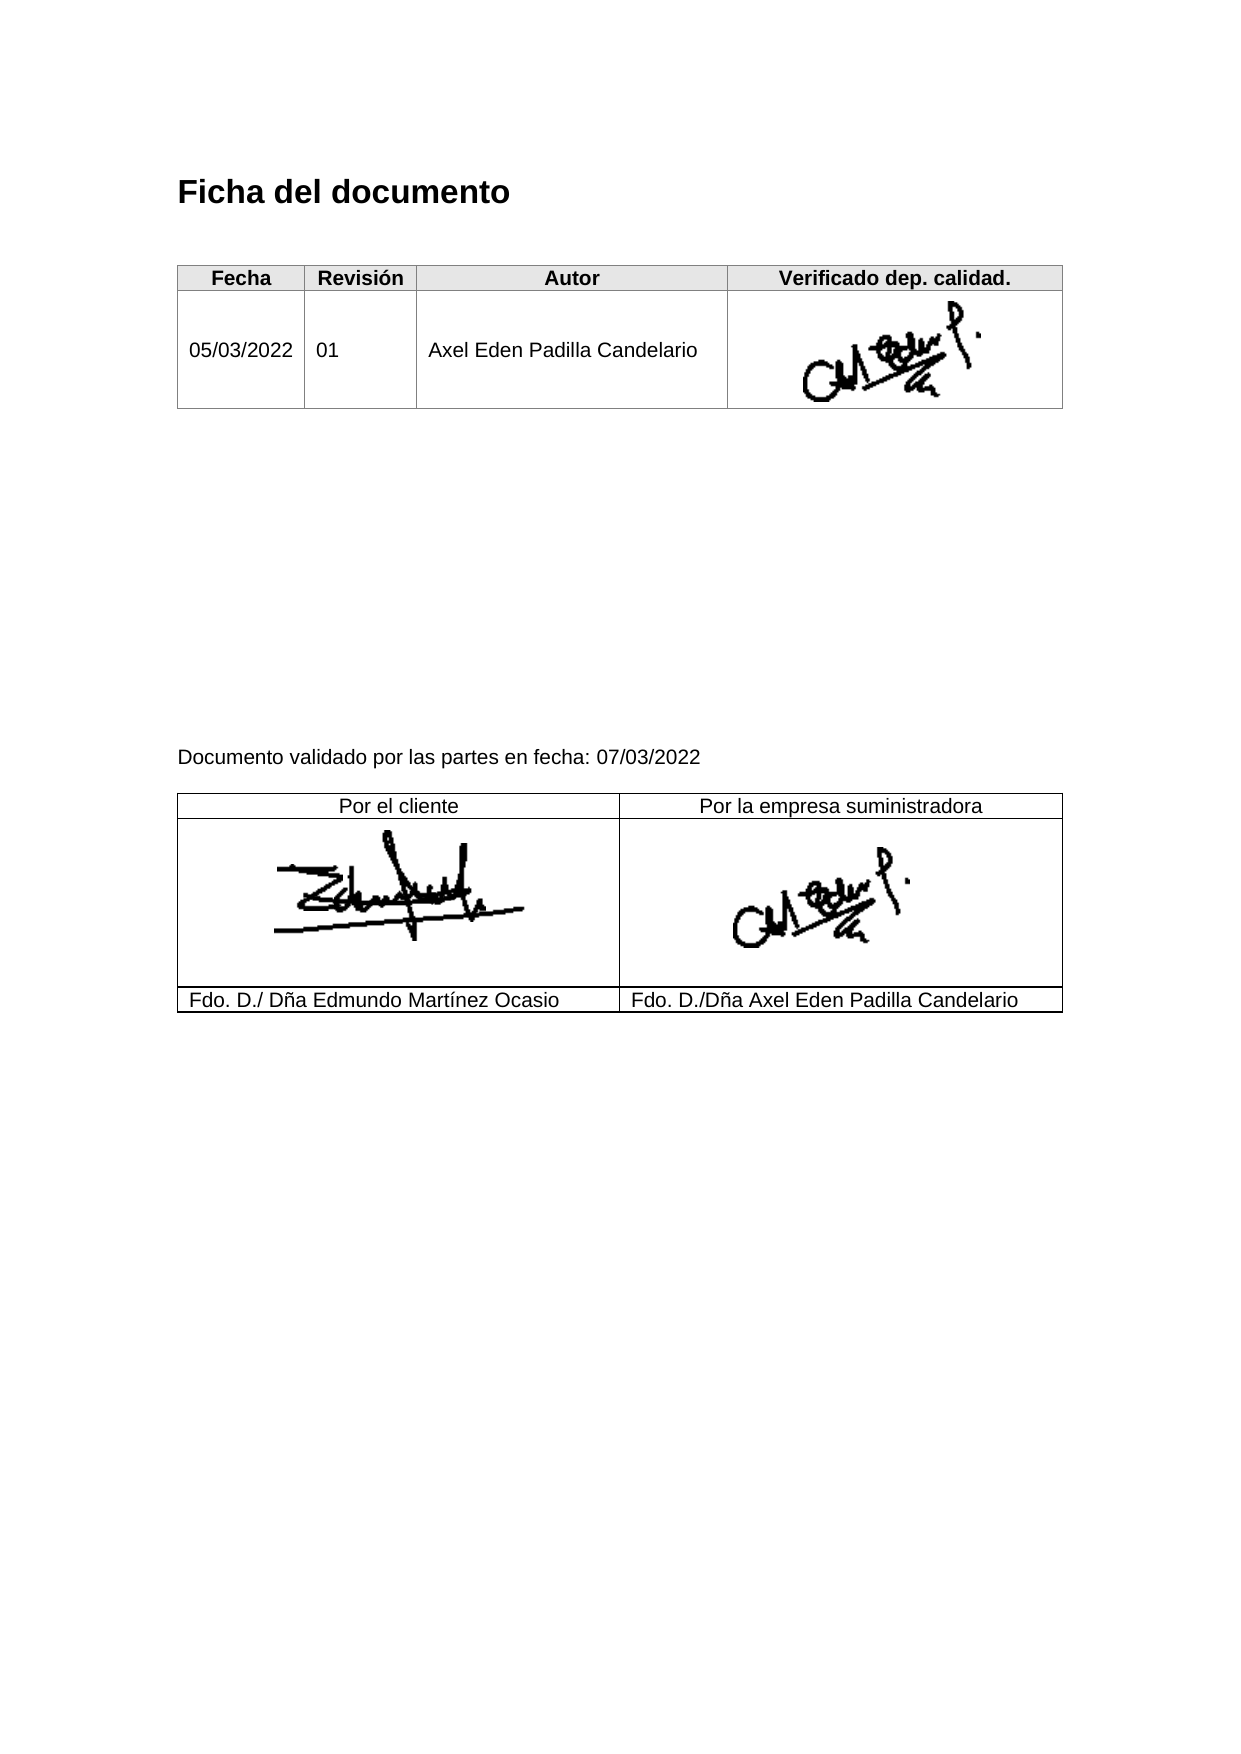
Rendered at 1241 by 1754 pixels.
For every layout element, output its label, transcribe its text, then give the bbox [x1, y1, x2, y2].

table_cell Fdo. D./Dña Axel Eden Padilla Candelario [620, 988, 1062, 1011]
table_header Por la empresa suministradora [620, 794, 1062, 818]
table_header Verificado dep. calidad. [728, 266, 1062, 290]
table_cell Axel Eden Padilla Candelario [417, 291, 727, 408]
table_header Revisión [305, 266, 416, 290]
table_header Por el cliente [178, 794, 619, 818]
table_cell [178, 819, 619, 986]
picture [803, 301, 981, 402]
table_cell Fdo. D./ Dña Edmundo Martínez Ocasio [178, 988, 619, 1011]
table_header Autor [417, 266, 727, 290]
table_cell [728, 291, 1062, 408]
list Ficha del documento [177, 173, 1063, 211]
picture [733, 847, 910, 948]
picture [274, 830, 526, 941]
table_cell 05/03/2022 [178, 291, 304, 408]
table_cell [620, 819, 1062, 986]
text Documento validado por las partes en fecha: 07/03/2022 [177, 745, 1063, 769]
table_cell 01 [305, 291, 416, 408]
table_header Fecha [178, 266, 304, 290]
